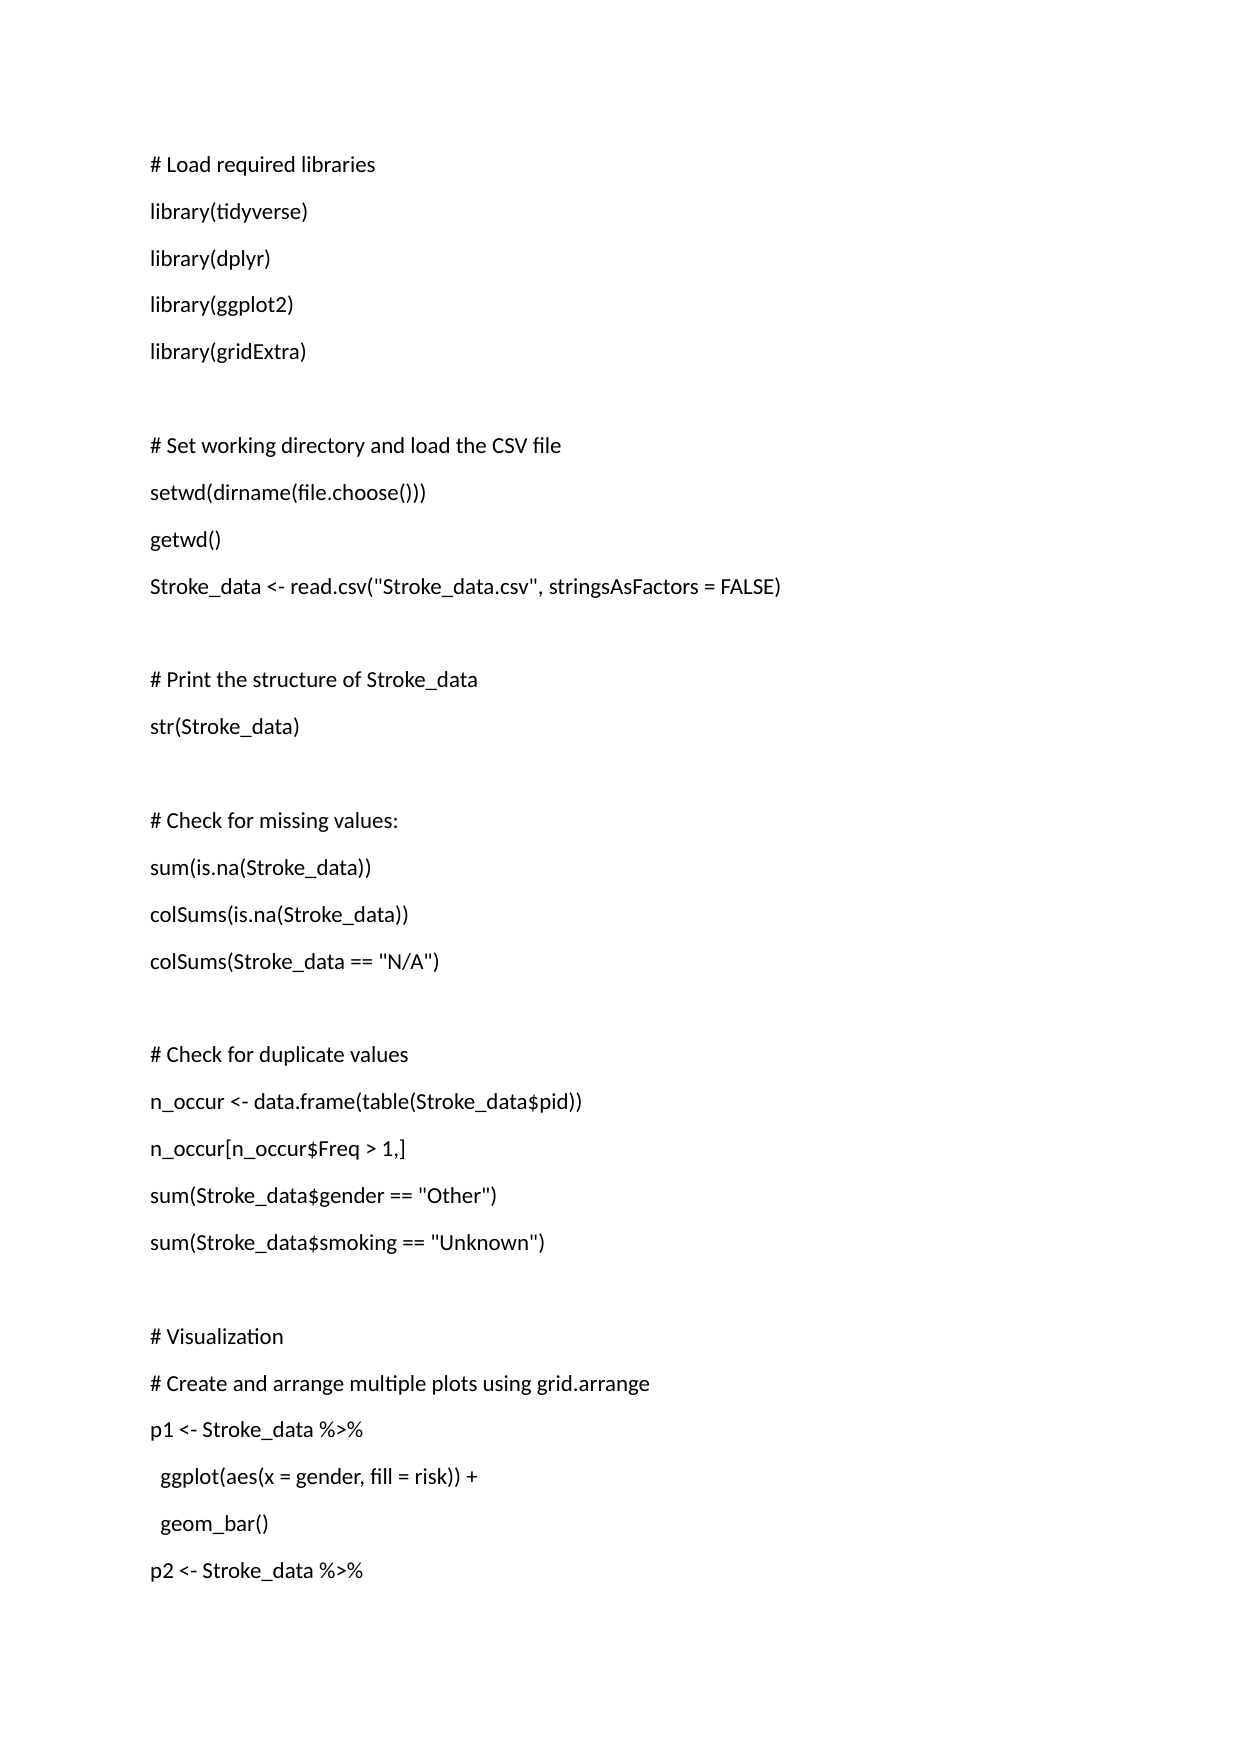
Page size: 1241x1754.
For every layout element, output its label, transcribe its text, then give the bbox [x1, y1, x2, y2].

text p2 <- Stroke_data %>% [150, 1556, 1090, 1584]
text # Create and arrange multiple plots using grid.arrange [150, 1369, 1090, 1397]
text # Print the structure of Stroke_data [150, 666, 1090, 694]
text colSums(Stroke_data == "N/A") [150, 947, 1090, 975]
text library(dplyr) [150, 244, 1090, 272]
text library(tidyverse) [150, 197, 1090, 225]
text ggplot(aes(x = gender, fill = risk)) + [150, 1462, 1090, 1491]
text str(Stroke_data) [150, 712, 1090, 741]
text # Check for missing values: [150, 806, 1090, 834]
text library(gridExtra) [150, 337, 1090, 366]
text # Set working directory and load the CSV file [150, 431, 1090, 459]
text sum(Stroke_data$smoking == "Unknown") [150, 1228, 1090, 1256]
text p1 <- Stroke_data %>% [150, 1416, 1090, 1444]
text getwd() [150, 525, 1090, 553]
text Stroke_data <- read.csv("Stroke_data.csv", stringsAsFactors = FALSE) [150, 572, 1090, 600]
text # Visualization [150, 1322, 1090, 1350]
text geom_bar() [150, 1509, 1090, 1537]
text library(ggplot2) [150, 291, 1090, 319]
text n_occur[n_occur$Freq > 1,] [150, 1134, 1090, 1162]
text setwd(dirname(file.choose())) [150, 478, 1090, 506]
text sum(is.na(Stroke_data)) [150, 853, 1090, 881]
text n_occur <- data.frame(table(Stroke_data$pid)) [150, 1087, 1090, 1116]
text colSums(is.na(Stroke_data)) [150, 900, 1090, 928]
text sum(Stroke_data$gender == "Other") [150, 1181, 1090, 1209]
text # Check for duplicate values [150, 1041, 1090, 1069]
text # Load required libraries [150, 150, 1090, 178]
